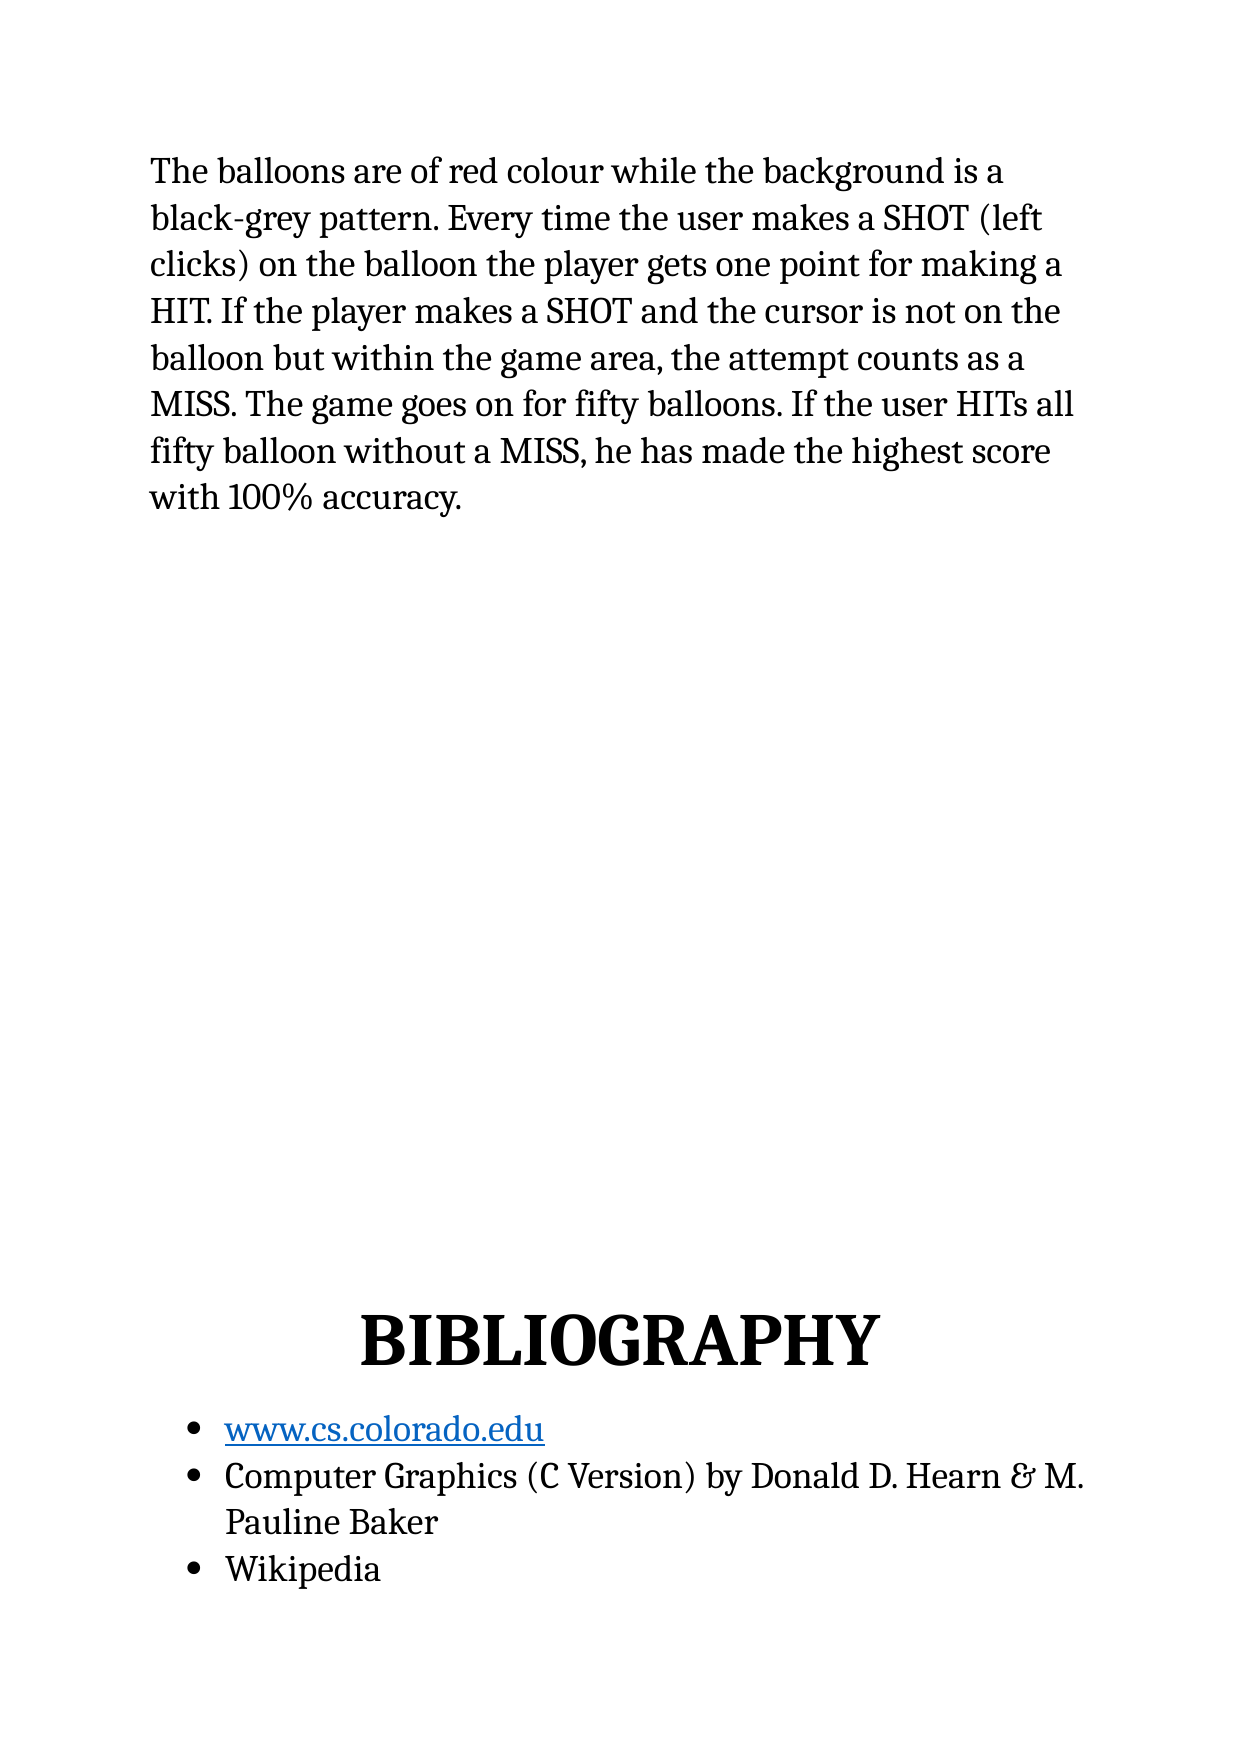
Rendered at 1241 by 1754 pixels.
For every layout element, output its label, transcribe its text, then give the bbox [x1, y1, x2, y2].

list www.cs.colorado.edu [187, 1408, 1090, 1451]
list Computer Graphics (C Version) by Donald D. Hearn & M. Pauline Baker [187, 1454, 1090, 1544]
text BIBLIOGRAPHY [150, 1298, 1090, 1384]
text The balloons are of red colour while the background is a black-grey pattern. Every time the user makes a SHOT (left clicks) on the balloon the player gets one point for making a HIT. If the player makes a SHOT and the cursor is not on the balloon but within the game area, the attempt counts as a MISS. The game goes on for fifty balloons. If the user HITs all fifty balloon without a MISS, he has made the highest score with 100% accuracy. [150, 150, 1090, 519]
list Wikipedia [187, 1547, 1090, 1591]
